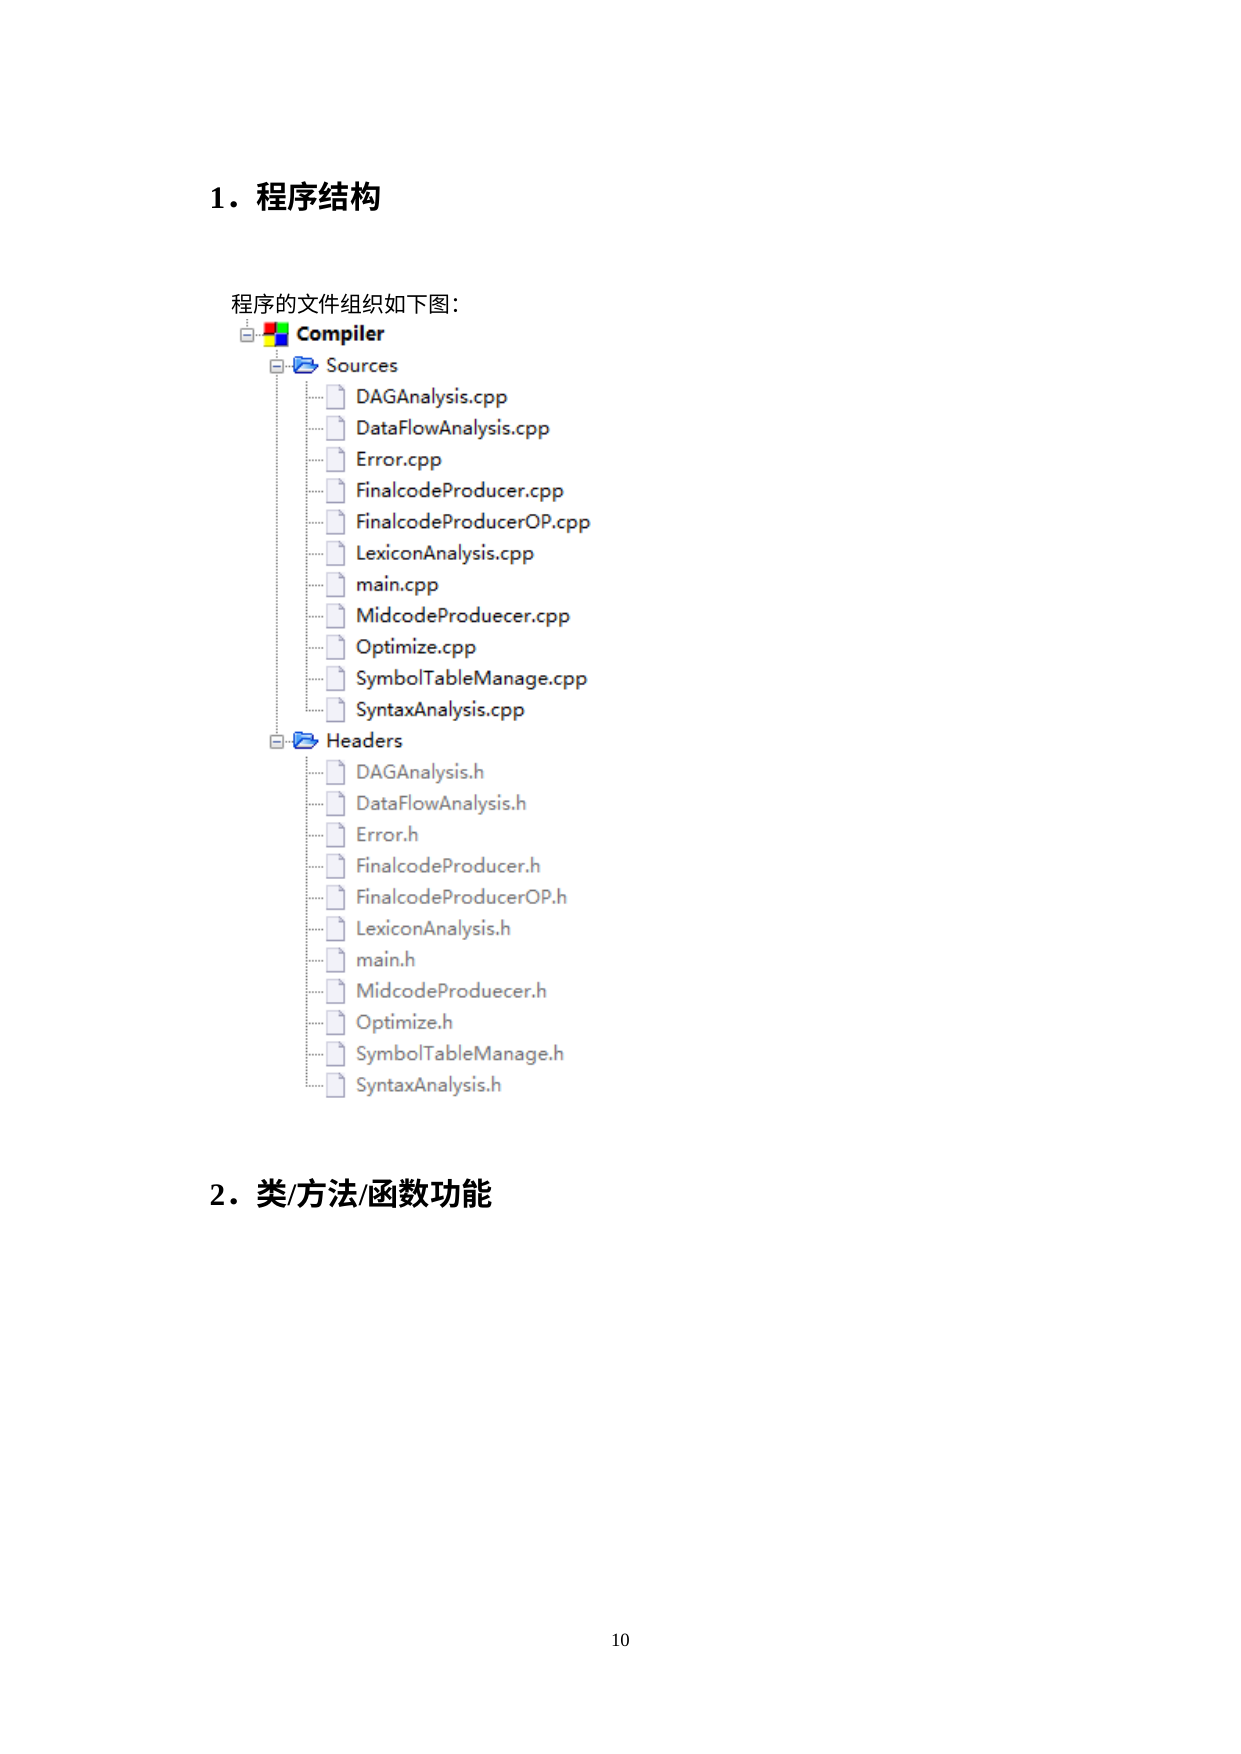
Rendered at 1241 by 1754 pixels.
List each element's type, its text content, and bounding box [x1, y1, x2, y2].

subtitle 1．程序结构 [209, 162, 1053, 227]
subtitle 2．类/方法/函数功能 [209, 1159, 1053, 1224]
text 程序的文件组织如下图： [187, 287, 1053, 319]
picture [231, 319, 630, 1123]
